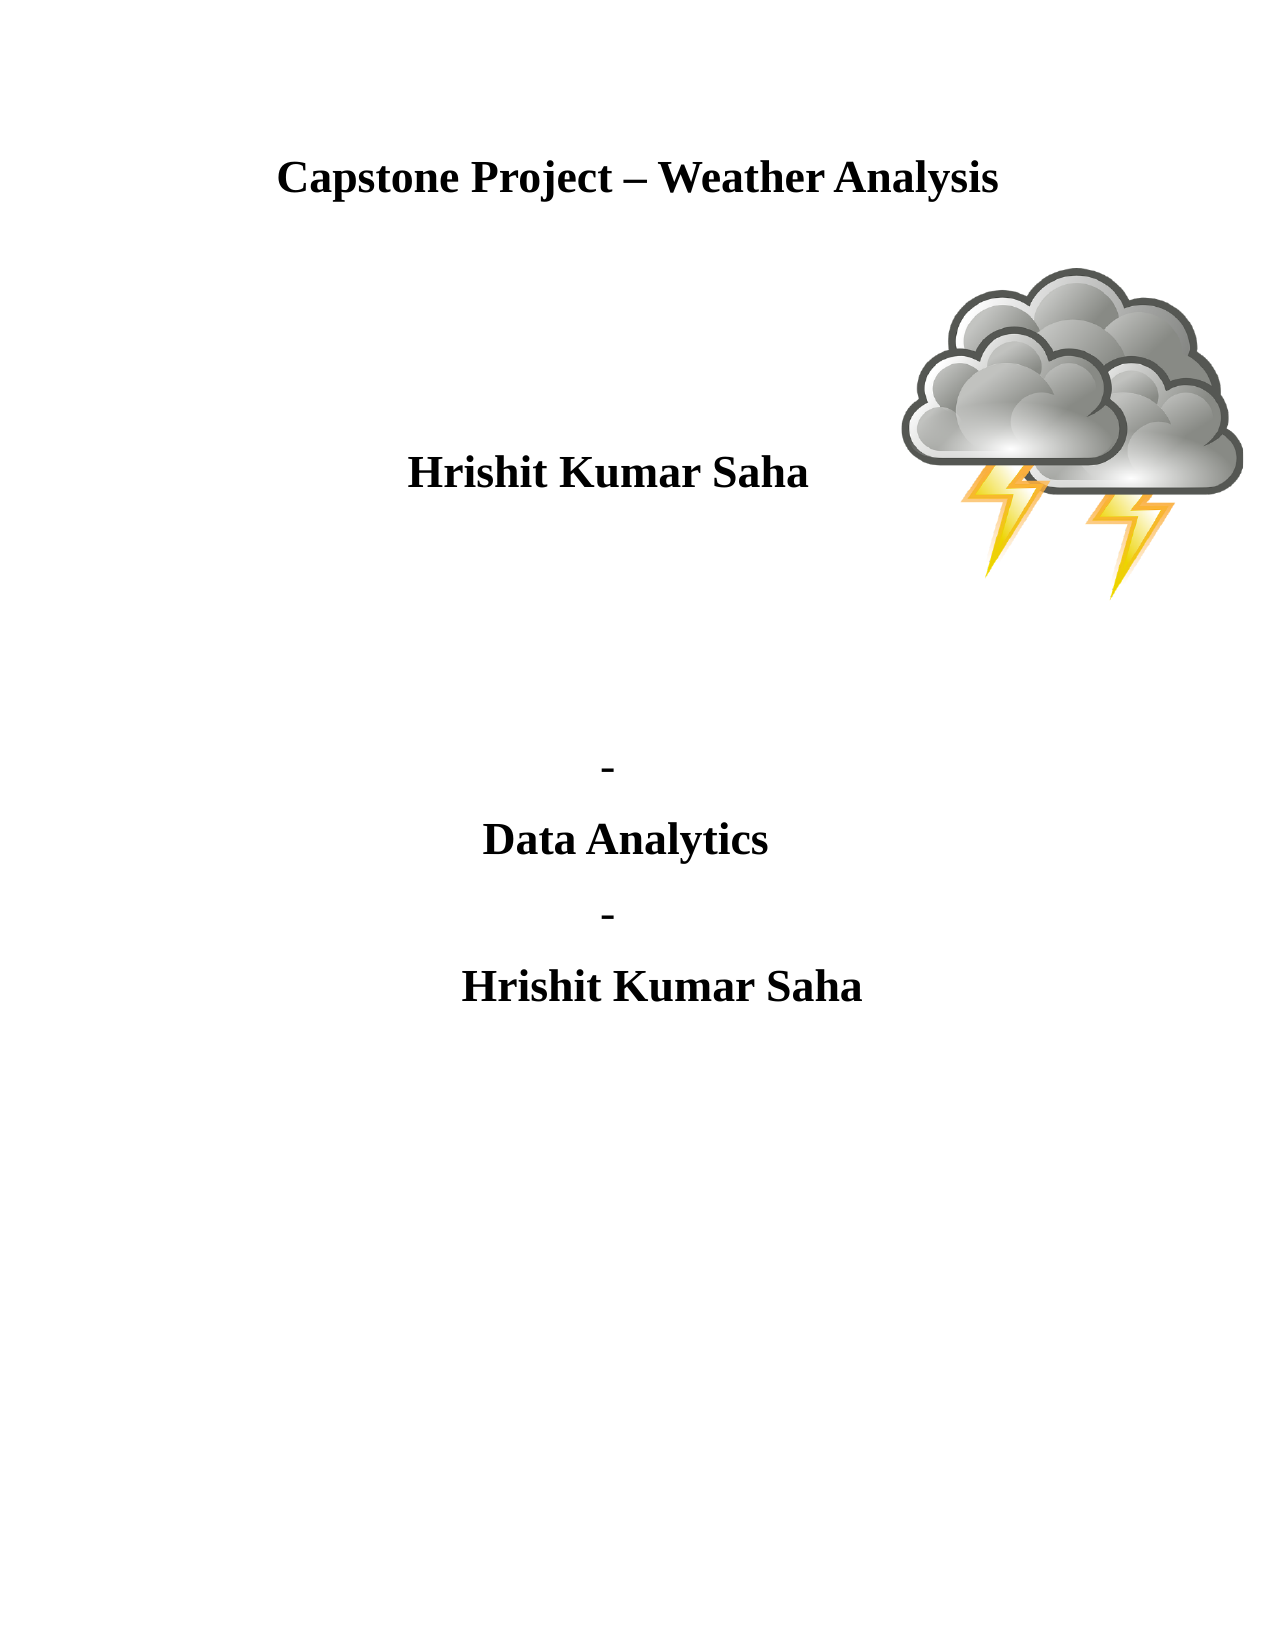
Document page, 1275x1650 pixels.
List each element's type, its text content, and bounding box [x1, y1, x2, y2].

text - [150, 738, 1125, 791]
text Hrishit Kumar Saha [150, 444, 901, 497]
text Data Analytics [150, 812, 1125, 864]
text Hrishit Kumar Saha [375, 959, 1125, 1012]
picture [901, 268, 1244, 604]
text Capstone Project – Weather Analysis [150, 150, 1125, 203]
text - [525, 885, 1125, 938]
